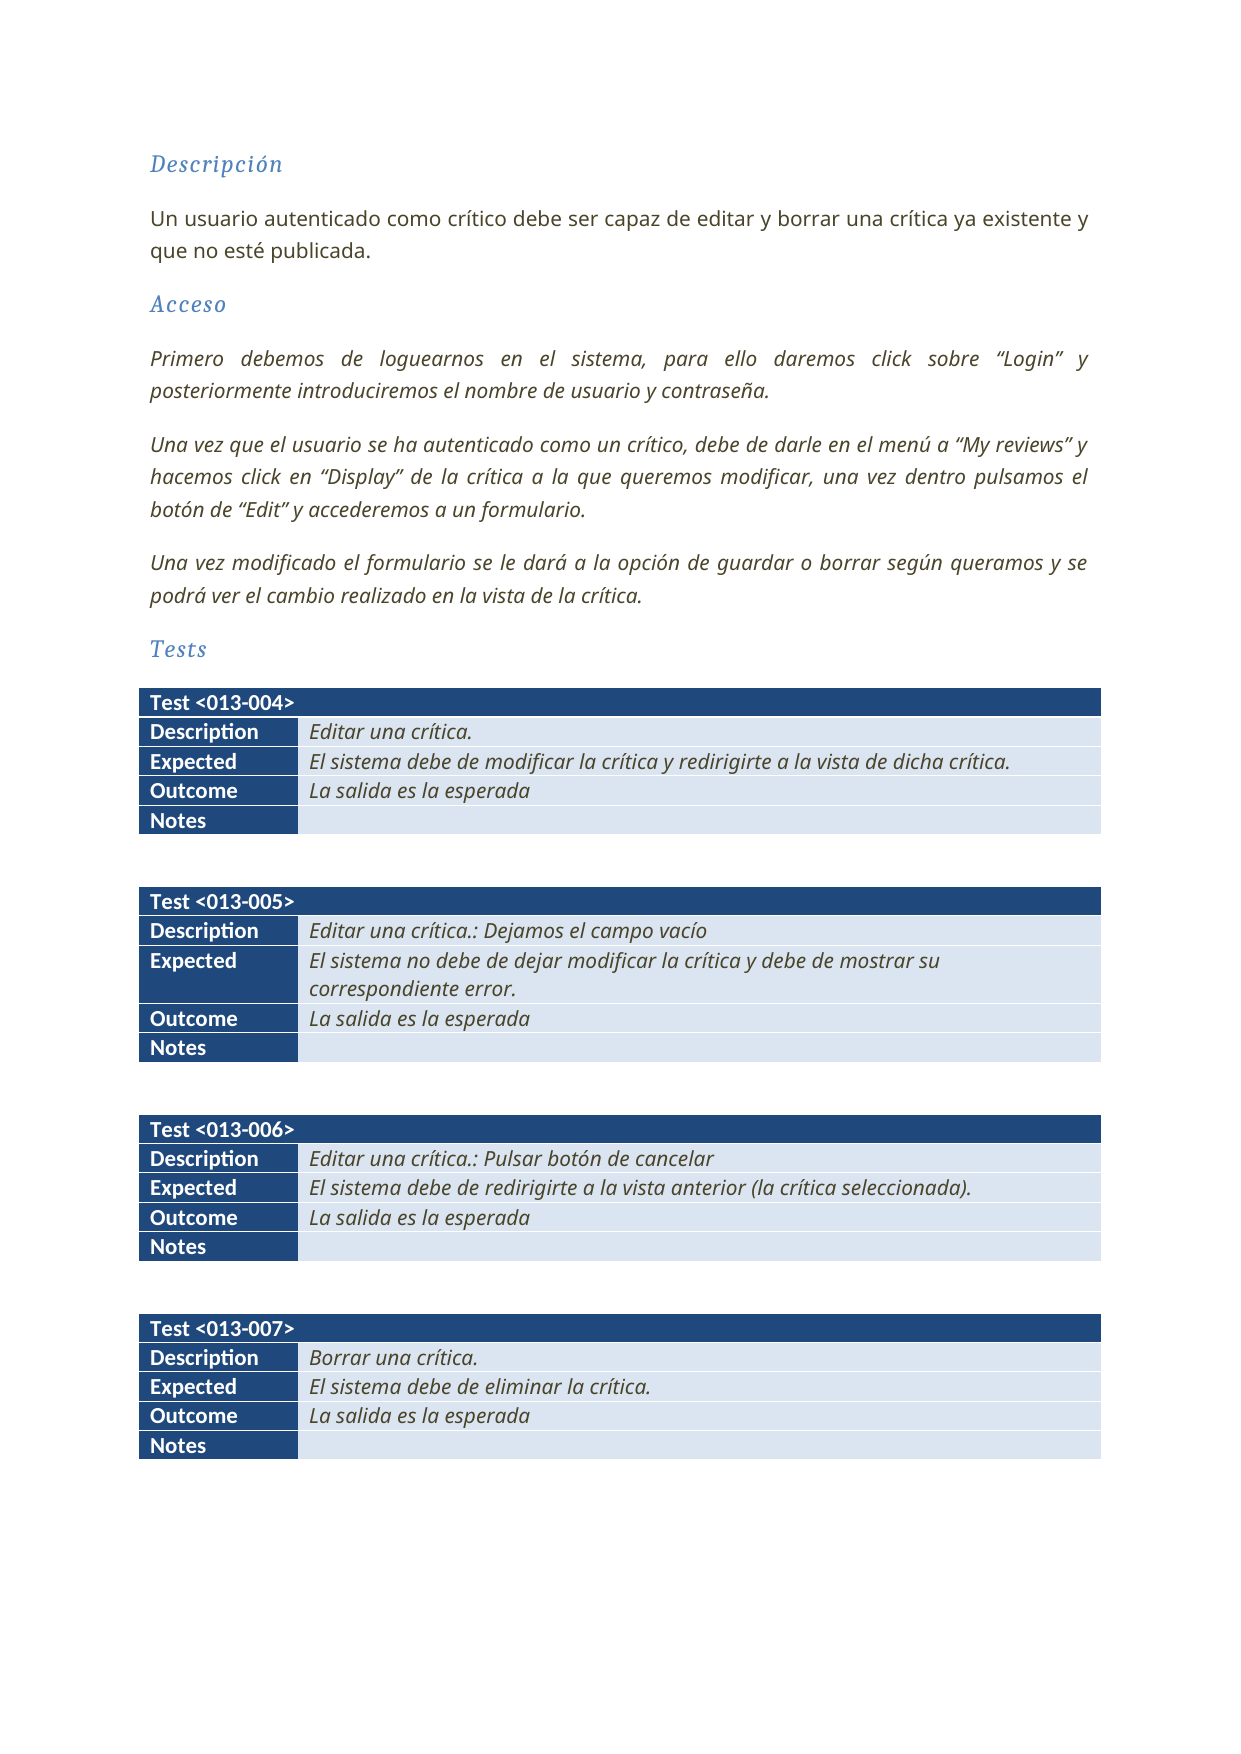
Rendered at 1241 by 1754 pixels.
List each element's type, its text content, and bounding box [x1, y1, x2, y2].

table_cell Notes [139, 1033, 298, 1062]
table_cell Expected [139, 946, 298, 1003]
table_cell Expected [139, 1372, 298, 1401]
table_header Test <013-007> [139, 1314, 1101, 1342]
table_cell Notes [139, 1232, 298, 1261]
subtitle Descripción [150, 150, 1090, 179]
table_cell La salida es la esperada [298, 1402, 1101, 1430]
table_cell Expected [139, 747, 298, 775]
table_cell Description [139, 1144, 298, 1172]
table_cell Editar una crítica.: Pulsar botón de cancelar [298, 1144, 1101, 1172]
table_cell Description [139, 1343, 298, 1371]
table_cell [298, 1033, 1101, 1062]
table_cell Borrar una crítica. [298, 1343, 1101, 1371]
table_cell [298, 1232, 1101, 1261]
table_cell El sistema debe de modificar la crítica y redirigirte a la vista de dicha crítica. [298, 747, 1101, 775]
table_header Test <013-006> [139, 1115, 1101, 1143]
table_cell Description [139, 916, 298, 945]
table_cell [298, 806, 1101, 834]
table_cell La salida es la esperada [298, 1004, 1101, 1032]
table_cell Expected [139, 1173, 298, 1202]
table_cell La salida es la esperada [298, 776, 1101, 805]
subtitle Acceso [150, 290, 1090, 319]
text Una vez que el usuario se ha autenticado como un crítico, debe de darle en el menú a “My reviews” y hacemos click en “Display” de la crítica a la que queremos modificar, una vez dentro pulsamos el botón de “Edit” y accederemos a un formulario. [150, 430, 1090, 523]
text Una vez modificado el formulario se le dará a la opción de guardar o borrar según queramos y se podrá ver el cambio realizado en la vista de la crítica. [150, 548, 1090, 609]
table_cell [298, 1431, 1101, 1459]
table_cell Outcome [139, 1402, 298, 1430]
table_header Test <013-005> [139, 887, 1101, 915]
table_cell Editar una crítica. [298, 718, 1101, 746]
table_cell El sistema debe de redirigirte a la vista anterior (la crítica seleccionada). [298, 1173, 1101, 1202]
table_cell La salida es la esperada [298, 1203, 1101, 1231]
table_cell Editar una crítica.: Dejamos el campo vacío [298, 916, 1101, 945]
text Primero debemos de loguearnos en el sistema, para ello daremos click sobre “Login” y posteriormente introduciremos el nombre de usuario y contraseña. [150, 344, 1090, 405]
table_cell Notes [139, 1431, 298, 1459]
table_cell El sistema debe de eliminar la crítica. [298, 1372, 1101, 1401]
table_cell Notes [139, 806, 298, 834]
subtitle Tests [150, 634, 1090, 663]
table_cell El sistema no debe de dejar modificar la crítica y debe de mostrar su correspondiente error. [298, 946, 1101, 1003]
table_cell Outcome [139, 1004, 298, 1032]
table_cell Outcome [139, 776, 298, 805]
text Un usuario autenticado como crítico debe ser capaz de editar y borrar una crítica ya existente y que no esté publicada. [150, 204, 1090, 265]
table_header Test <013-004> [139, 688, 1101, 716]
table_cell Description [139, 718, 298, 746]
table_cell Outcome [139, 1203, 298, 1231]
